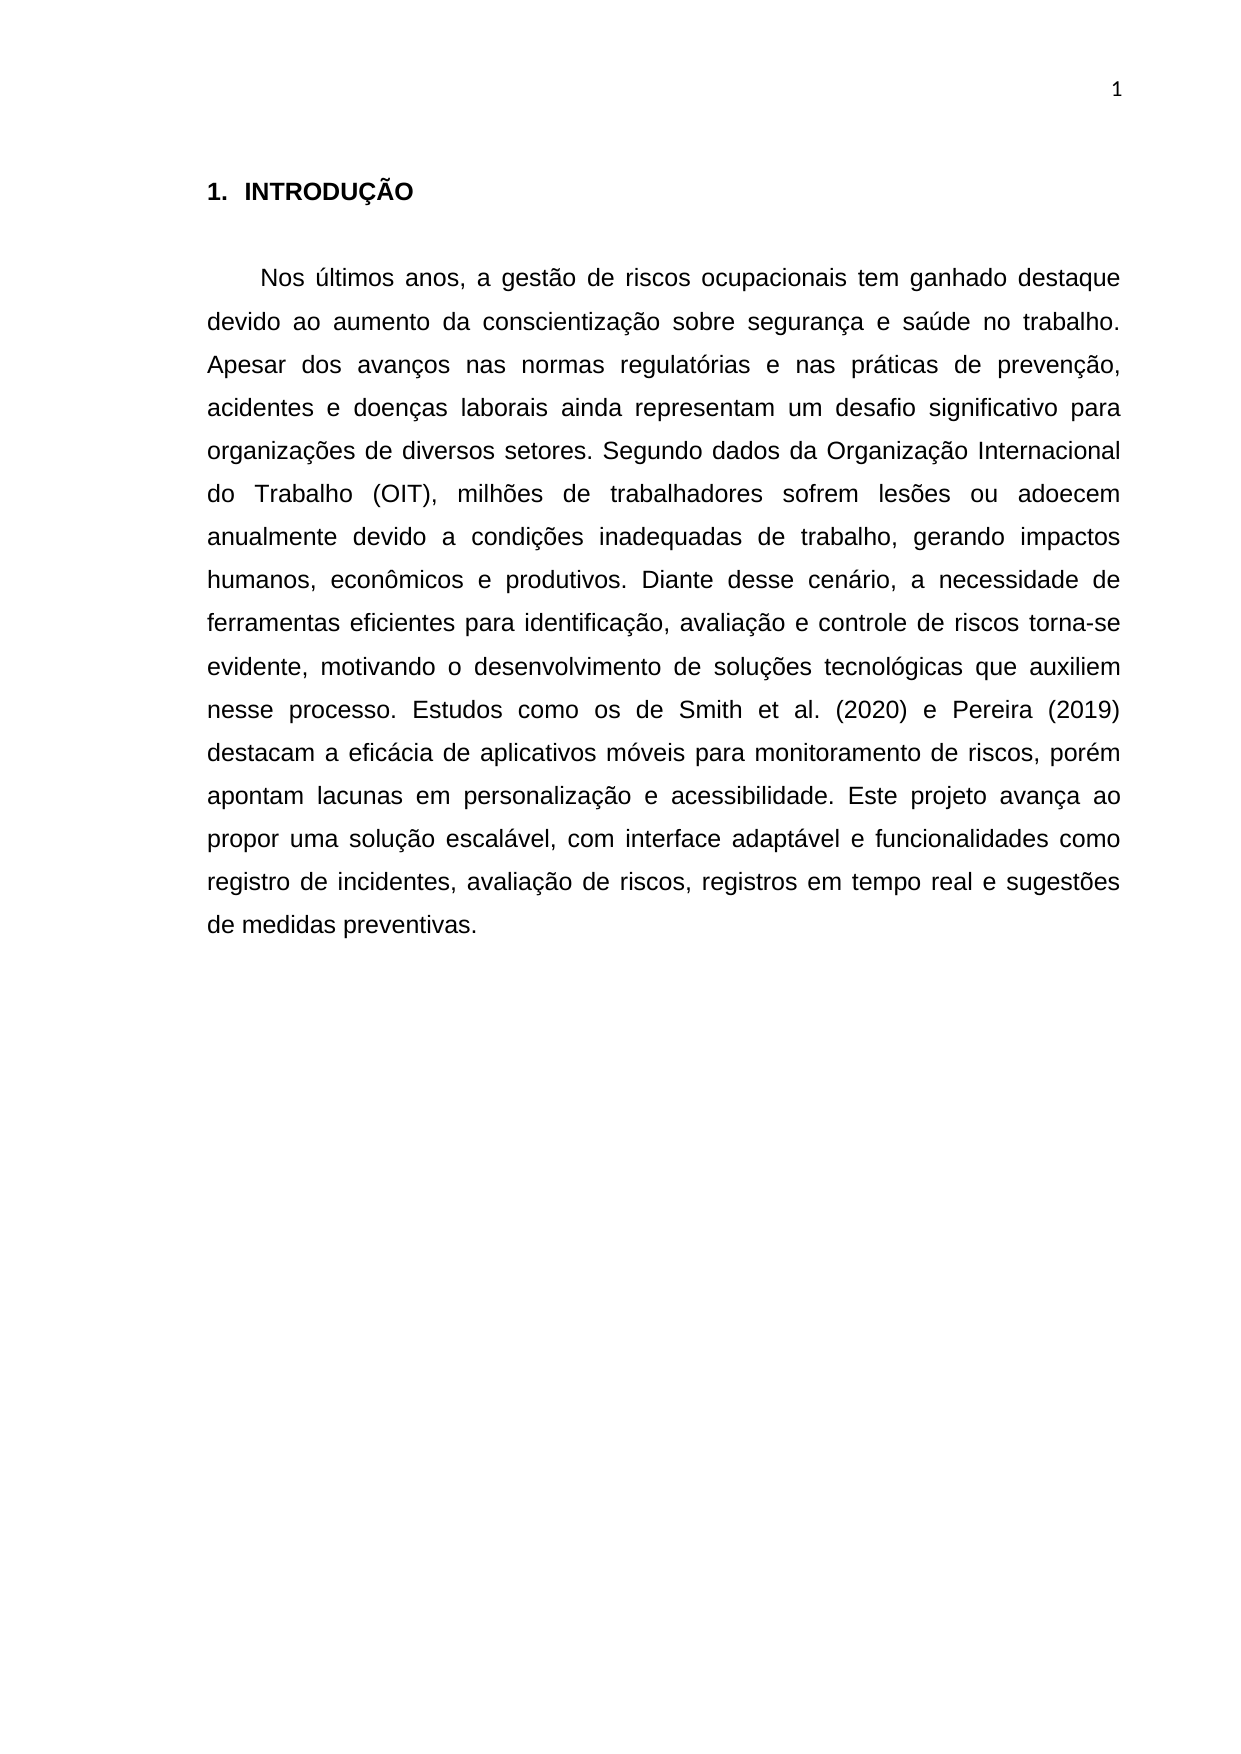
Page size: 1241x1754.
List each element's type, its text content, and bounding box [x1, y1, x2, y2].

text Nos últimos anos, a gestão de riscos ocupacionais tem ganhado destaque devido ao aumento da conscientização sobre segurança e saúde no trabalho. Apesar dos avanços nas normas regulatórias e nas práticas de prevenção, acidentes e doenças laborais ainda representam um desafio significativo para organizações de diversos setores. Segundo dados da Organização Internacional do Trabalho (OIT), milhões de trabalhadores sofrem lesões ou adoecem anualmente devido a condições inadequadas de trabalho, gerando impactos humanos, econômicos e produtivos. Diante desse cenário, a necessidade de ferramentas eficientes para identificação, avaliação e controle de riscos torna-se evidente, motivando o desenvolvimento de soluções tecnológicas que auxiliem nesse processo. Estudos como os de Smith et al. (2020) e Pereira (2019) destacam a eficácia de aplicativos móveis para monitoramento de riscos, porém apontam lacunas em personalização e acessibilidade. Este projeto avança ao propor uma solução escalável, com interface adaptável e funcionalidades como registro de incidentes, avaliação de riscos, registros em tempo real e sugestões de medidas preventivas. [207, 263, 1122, 939]
subtitle INTRODUÇÃO [207, 177, 1122, 206]
